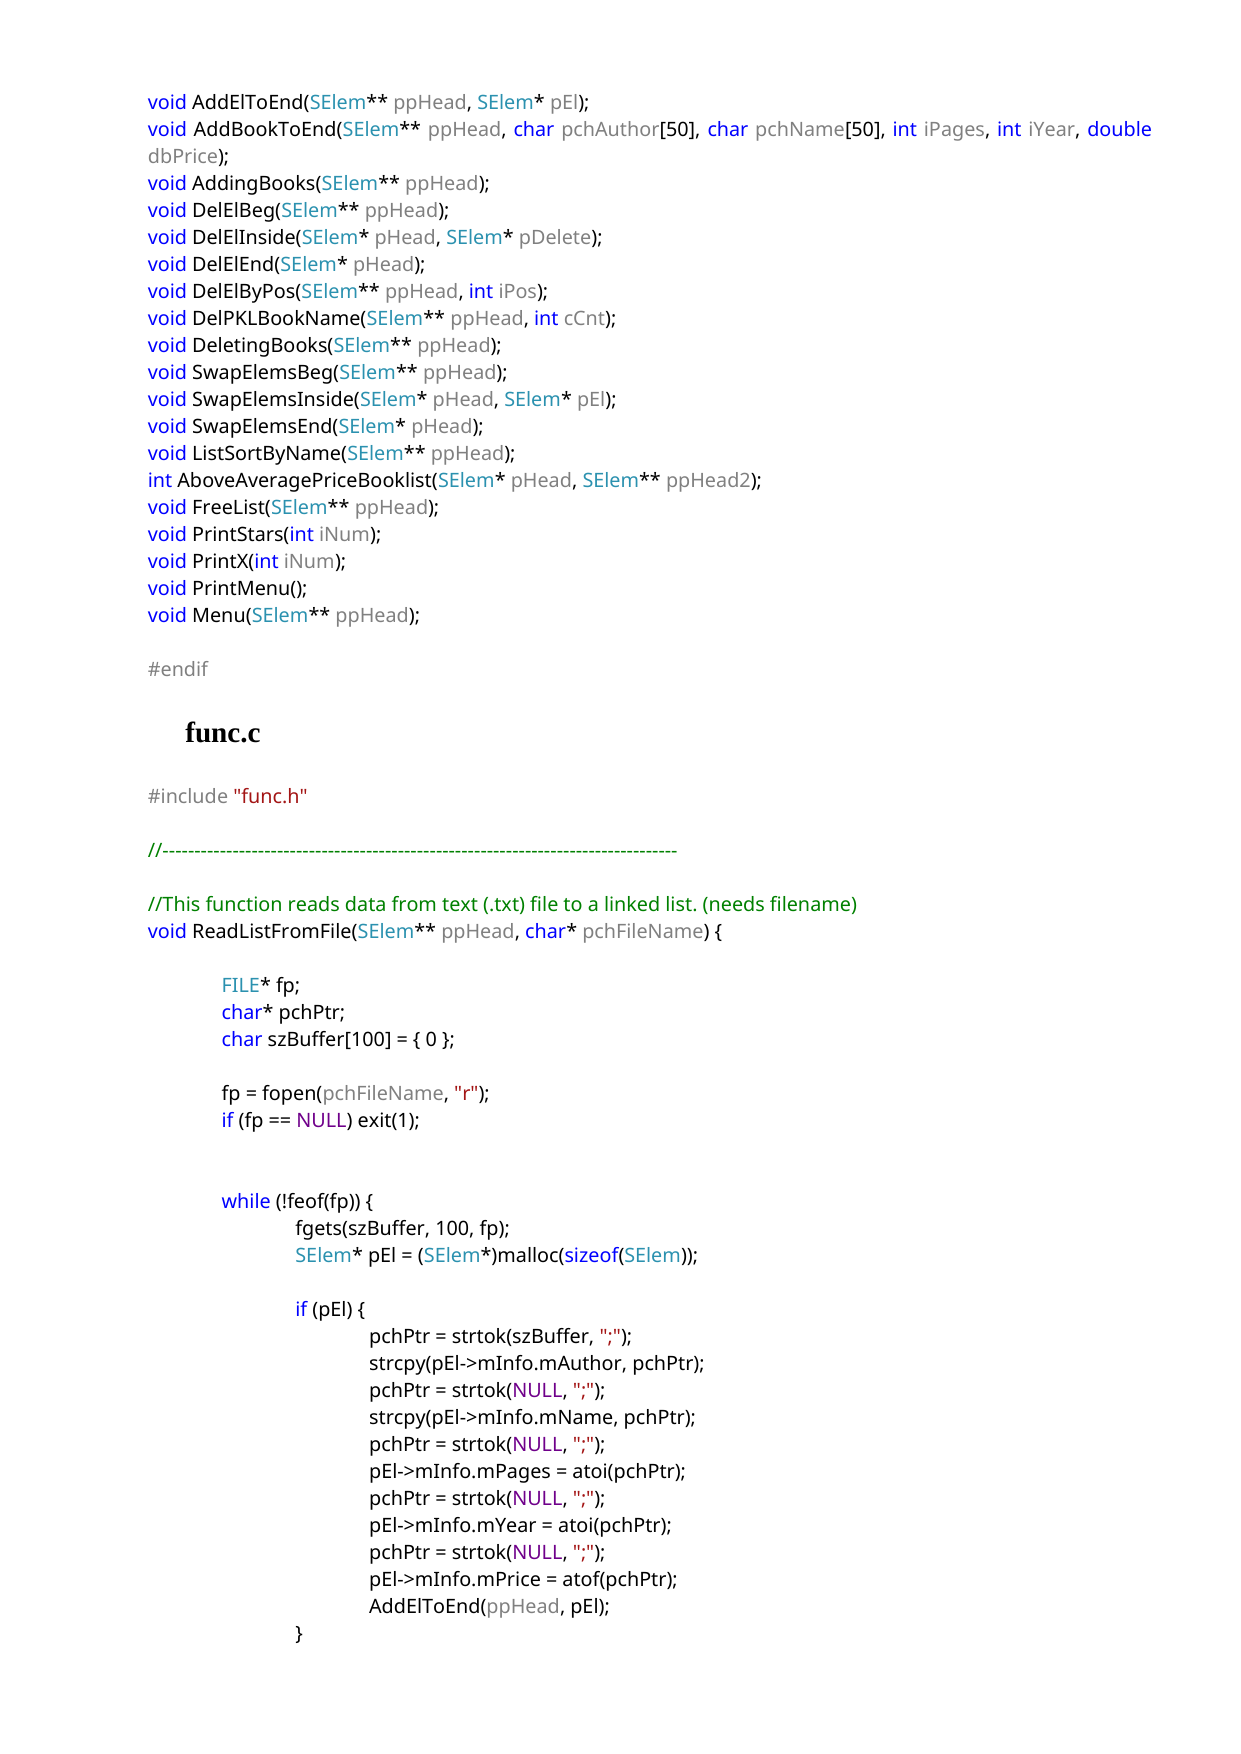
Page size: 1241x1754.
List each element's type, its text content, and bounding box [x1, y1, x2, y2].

text pchPtr = strtok(szBuffer, ";"); [148, 1322, 1152, 1349]
text void DelElByPos(SElem** ppHead, int iPos); [148, 277, 1152, 304]
text } [148, 1619, 1152, 1646]
text func.c [185, 716, 1152, 749]
text AddElToEnd(ppHead, pEl); [148, 1592, 1152, 1619]
text void DelElBeg(SElem** ppHead); [148, 196, 1152, 223]
text strcpy(pEl->mInfo.mName, pchPtr); [148, 1403, 1152, 1430]
text if (fp == NULL) exit(1); [148, 1106, 1152, 1133]
text char szBuffer[100] = { 0 }; [148, 1026, 1152, 1052]
text strcpy(pEl->mInfo.mAuthor, pchPtr); [148, 1349, 1152, 1376]
text fgets(szBuffer, 100, fp); [148, 1214, 1152, 1241]
text char* pchPtr; [148, 998, 1152, 1026]
text void PrintX(int iNum); [148, 547, 1152, 574]
text pchPtr = strtok(NULL, ";"); [148, 1430, 1152, 1457]
text pEl->mInfo.mYear = atoi(pchPtr); [148, 1511, 1152, 1538]
text void DelPKLBookName(SElem** ppHead, int cCnt); [148, 304, 1152, 331]
text void ListSortByName(SElem** ppHead); [148, 439, 1152, 466]
text pchPtr = strtok(NULL, ";"); [148, 1376, 1152, 1403]
text pEl->mInfo.mPrice = atof(pchPtr); [148, 1565, 1152, 1592]
text while (!feof(fp)) { [148, 1187, 1152, 1214]
text if (pEl) { [148, 1295, 1152, 1322]
text void DeletingBooks(SElem** ppHead); [148, 331, 1152, 358]
text int AboveAveragePriceBooklist(SElem* pHead, SElem** ppHead2); [148, 466, 1152, 493]
text pchPtr = strtok(NULL, ";"); [148, 1538, 1152, 1565]
text void DelElEnd(SElem* pHead); [148, 250, 1152, 277]
text //This function reads data from text (.txt) file to a linked list. (needs filename) [148, 891, 1152, 918]
text #endif [148, 655, 1152, 682]
text pEl->mInfo.mPages = atoi(pchPtr); [148, 1457, 1152, 1484]
text //--------------------------------------------------------------------------------- [148, 837, 1152, 864]
text SElem* pEl = (SElem*)malloc(sizeof(SElem)); [148, 1241, 1152, 1268]
text void AddingBooks(SElem** ppHead); [148, 169, 1152, 196]
text void AddElToEnd(SElem** ppHead, SElem* pEl); [148, 88, 1152, 116]
text void Menu(SElem** ppHead); [148, 601, 1152, 628]
text fp = fopen(pchFileName, "r"); [148, 1079, 1152, 1106]
text #include "func.h" [148, 783, 1152, 810]
text FILE* fp; [148, 972, 1152, 998]
text void DelElInside(SElem* pHead, SElem* pDelete); [148, 223, 1152, 250]
text void FreeList(SElem** ppHead); [148, 493, 1152, 520]
text pchPtr = strtok(NULL, ";"); [148, 1484, 1152, 1511]
text void SwapElemsEnd(SElem* pHead); [148, 412, 1152, 439]
text void ReadListFromFile(SElem** ppHead, char* pchFileName) { [148, 918, 1152, 944]
text void PrintStars(int iNum); [148, 520, 1152, 547]
text void PrintMenu(); [148, 574, 1152, 601]
text void SwapElemsBeg(SElem** ppHead); [148, 358, 1152, 385]
text void AddBookToEnd(SElem** ppHead, char pchAuthor[50], char pchName[50], int iPages, int iYear, double dbPrice); [148, 116, 1152, 169]
text void SwapElemsInside(SElem* pHead, SElem* pEl); [148, 385, 1152, 412]
